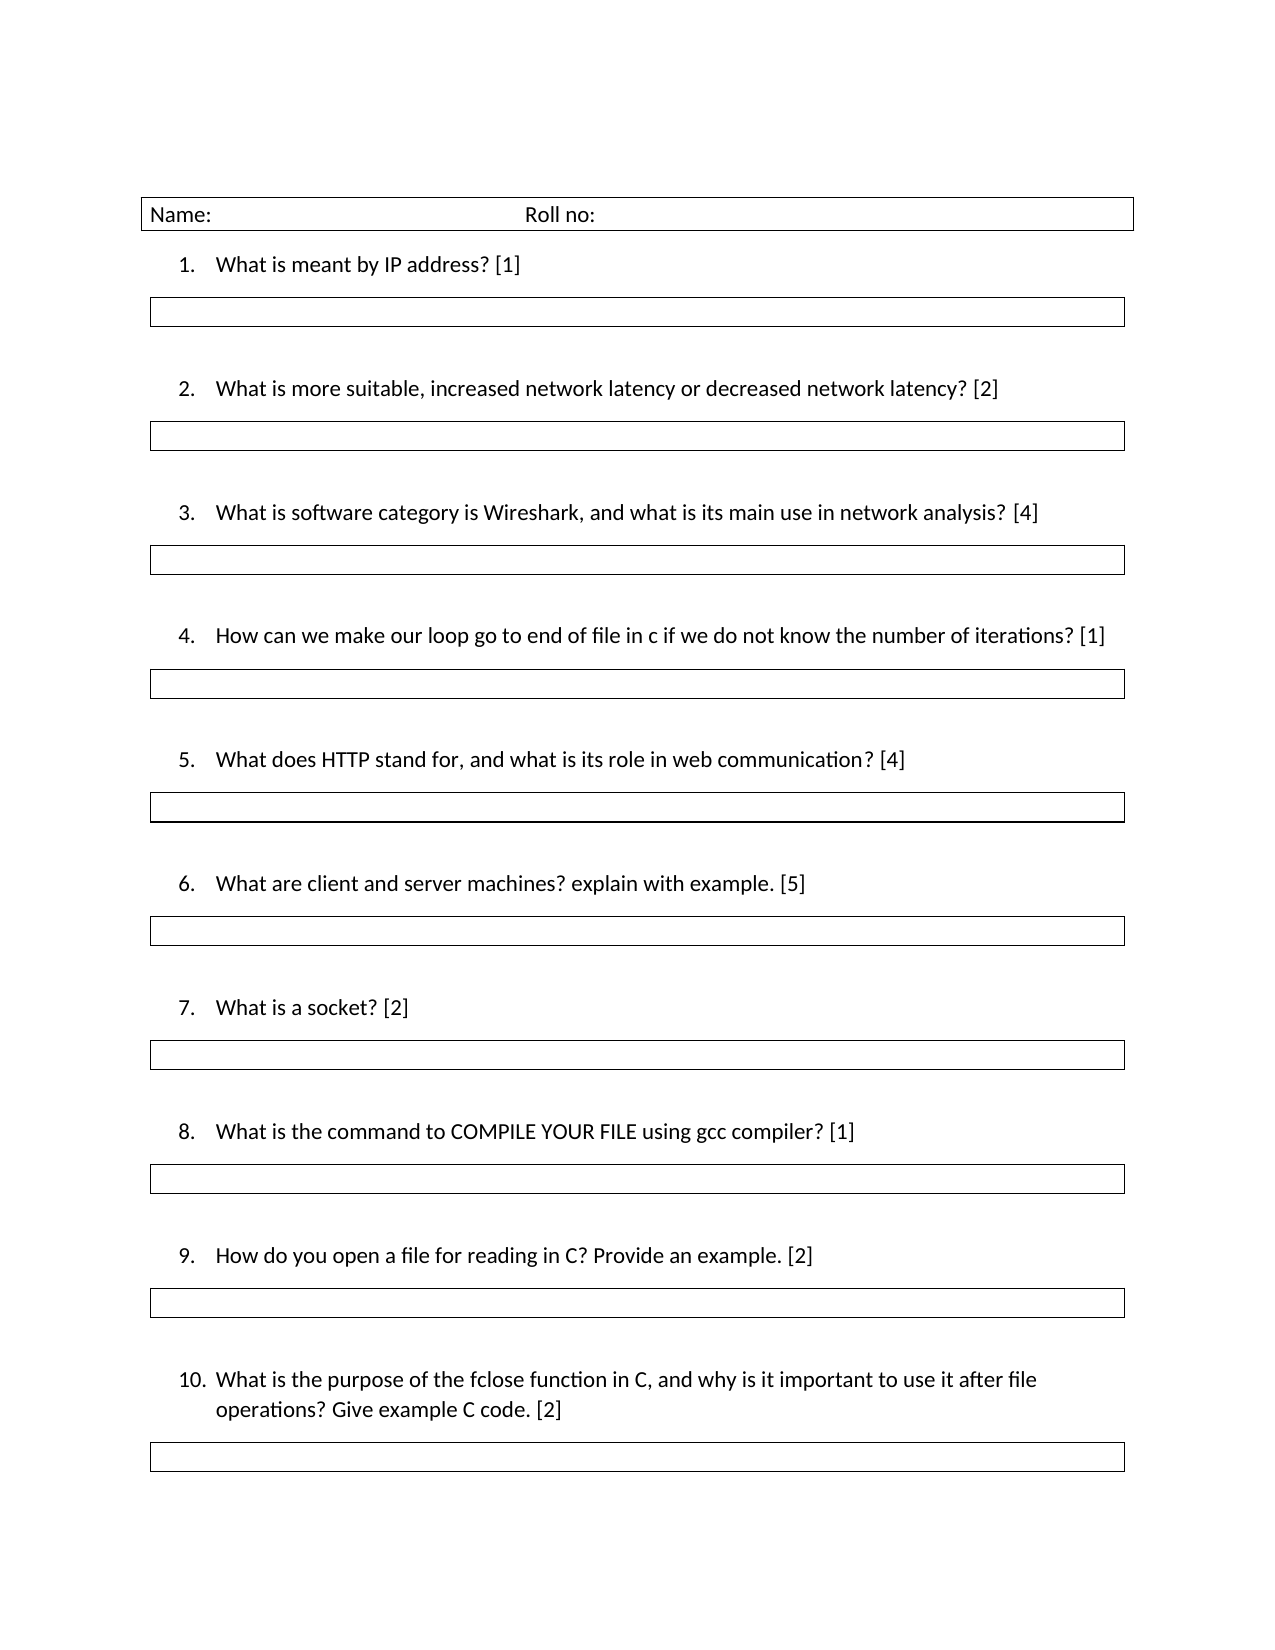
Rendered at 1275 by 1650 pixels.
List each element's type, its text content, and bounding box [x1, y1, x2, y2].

list How do you open a file for reading in C? Provide an example. [2] [178, 1241, 1125, 1269]
list How can we make our loop go to end of file in c if we do not know the number of iterations? [1] [178, 622, 1125, 649]
table_header [151, 1165, 1124, 1193]
table_header [151, 670, 1124, 697]
list What is the purpose of the fclose function in C, and why is it important to use it after file operations? Give example C code. [2] [178, 1365, 1125, 1423]
list What is the command to COMPILE YOUR FILE using gcc compiler? [1] [178, 1117, 1125, 1145]
table_header [151, 422, 1124, 450]
list What are client and server machines? explain with example. [5] [178, 869, 1125, 897]
table_header [151, 917, 1124, 945]
table_header [151, 1041, 1124, 1069]
list What is software category is Wireshark, and what is its main use in network analysis? [4] [178, 498, 1125, 526]
table_header [151, 793, 1124, 821]
list What is more suitable, increased network latency or decreased network latency? [2] [178, 374, 1125, 402]
list What does HTTP stand for, and what is its role in web communication? [4] [178, 745, 1125, 773]
list What is a socket? [2] [178, 993, 1125, 1021]
list What is meant by IP address? [1] [178, 250, 1125, 278]
table_header [151, 1443, 1124, 1471]
table_header [151, 546, 1124, 574]
table_header [151, 298, 1124, 326]
table_header [151, 1289, 1124, 1317]
text Name: Roll no: [142, 198, 1133, 230]
